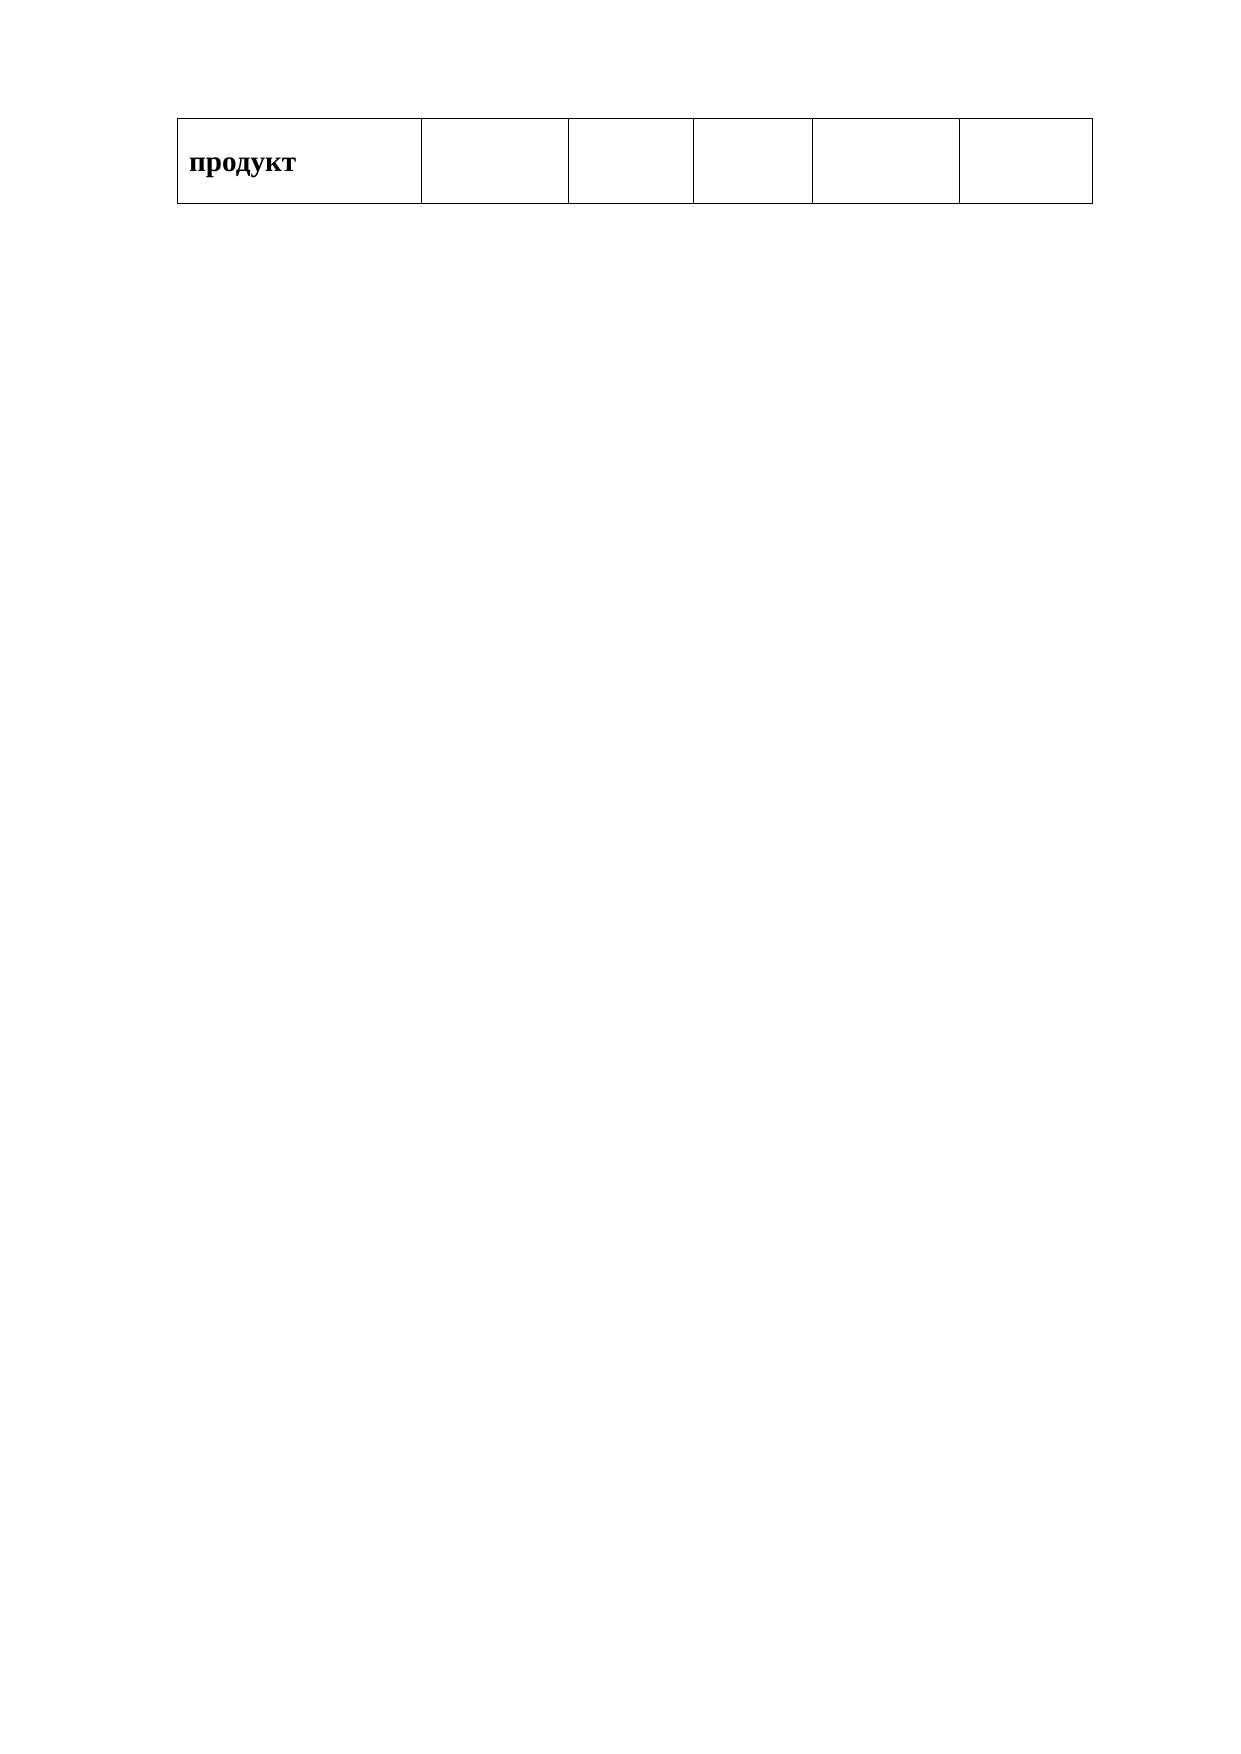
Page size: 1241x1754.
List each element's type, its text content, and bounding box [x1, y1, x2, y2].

table_cell R [422, 119, 568, 203]
table_cell - [813, 119, 959, 203]
table_cell C [960, 119, 1092, 203]
table_cell R [694, 119, 812, 203]
table_cell Внедрение в продукт [178, 119, 421, 203]
table_cell R [569, 119, 693, 203]
